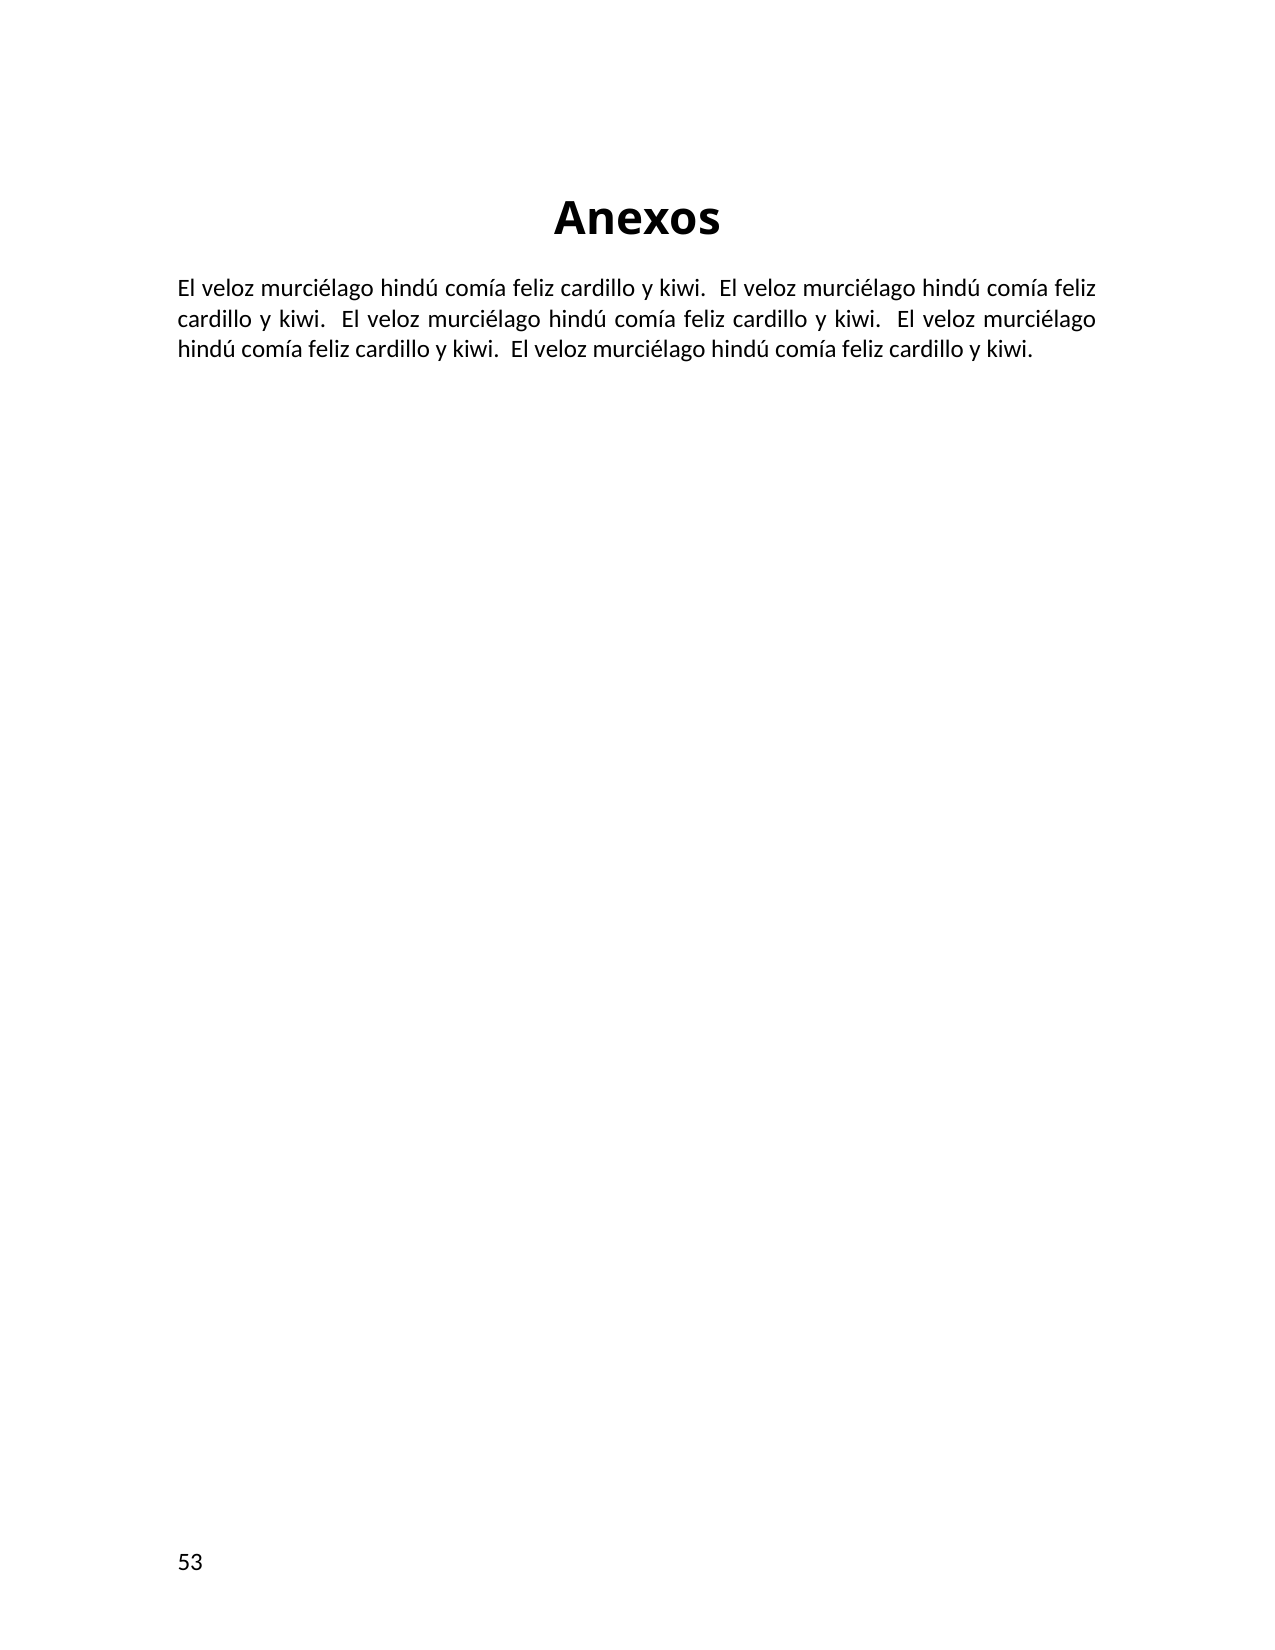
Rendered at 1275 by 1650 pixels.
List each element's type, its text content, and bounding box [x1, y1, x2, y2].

text Anexos [177, 185, 1098, 247]
text El veloz murciélago hindú comía feliz cardillo y kiwi. El veloz murciélago hindú comía feliz cardillo y kiwi. El veloz murciélago hindú comía feliz cardillo y kiwi. El veloz murciélago hindú comía feliz cardillo y kiwi. El veloz murciélago hindú comía feliz cardillo y kiwi. [177, 272, 1098, 364]
